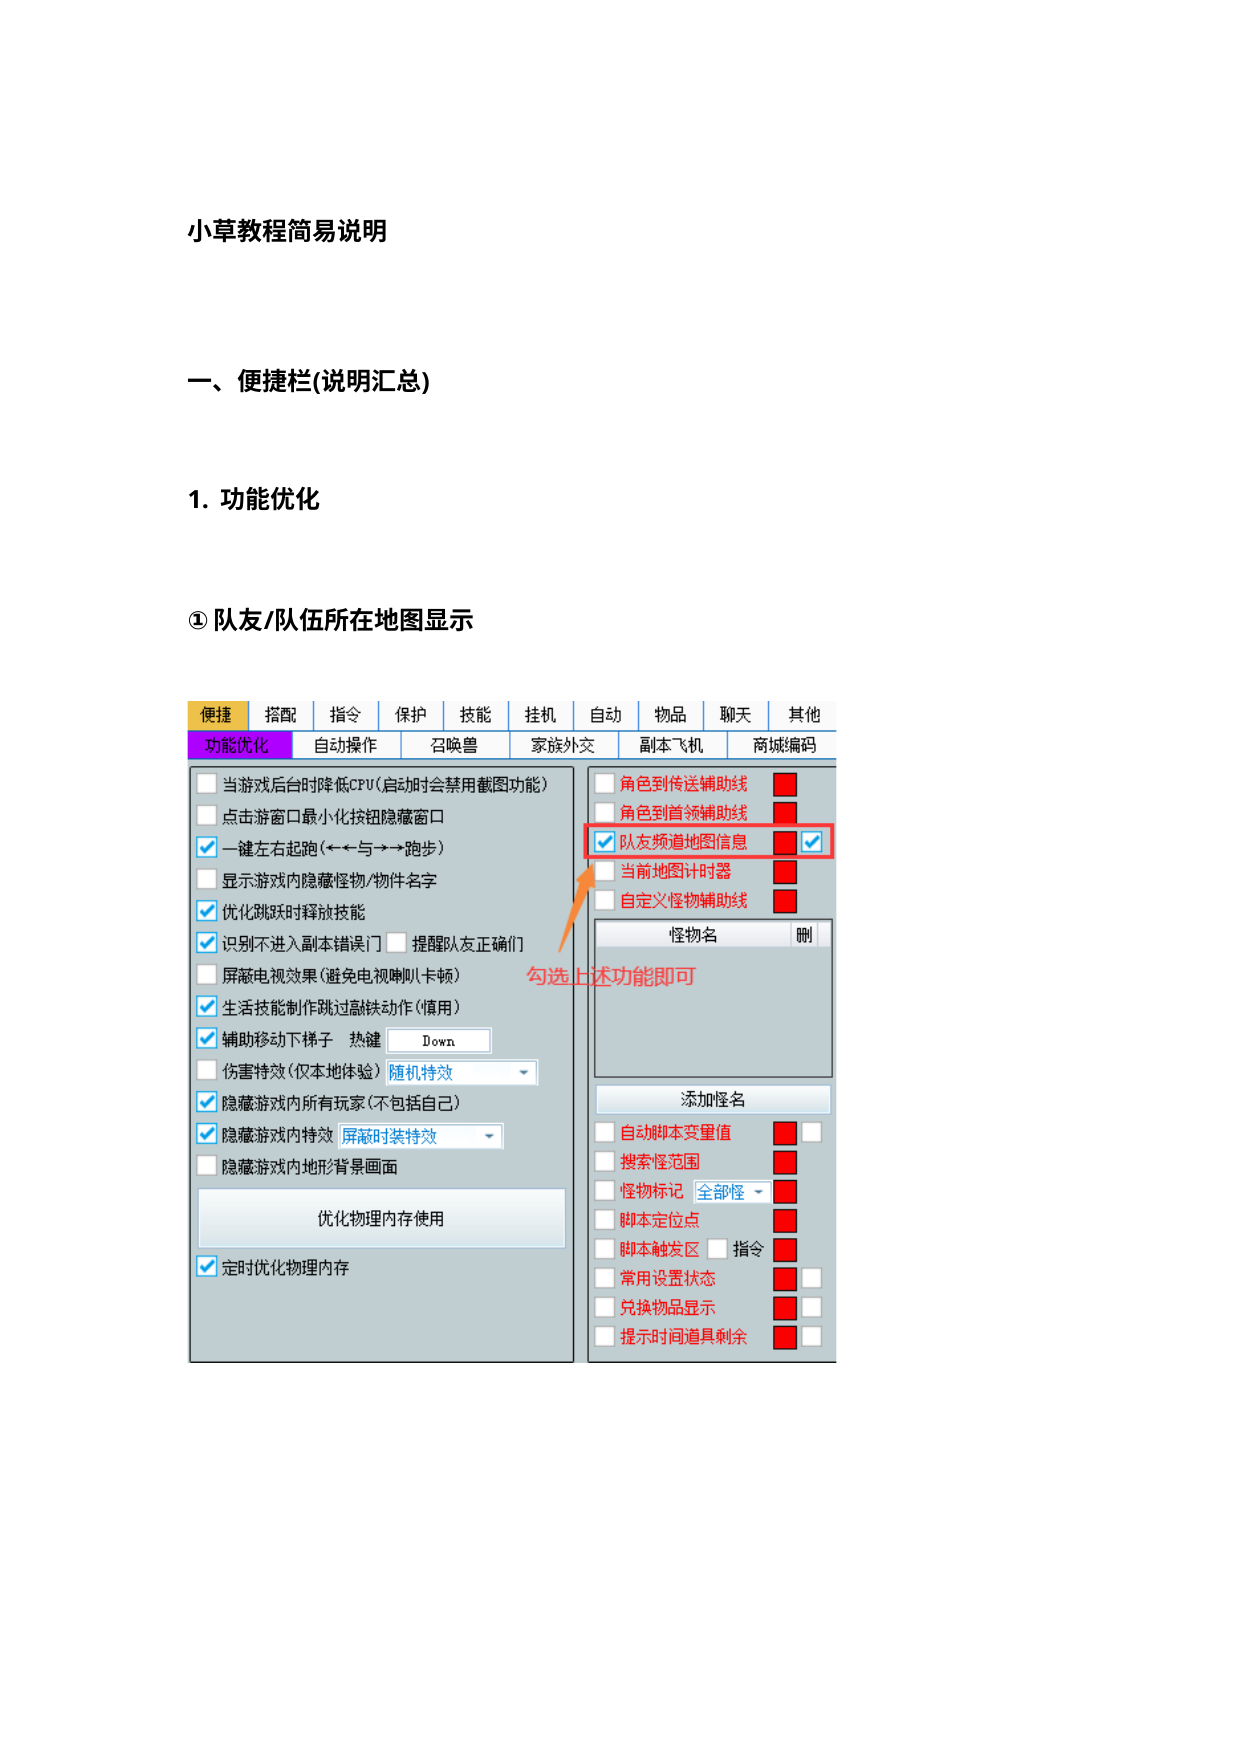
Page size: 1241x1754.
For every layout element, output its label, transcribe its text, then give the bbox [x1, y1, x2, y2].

subtitle ①队友/队伍所在地图显示 [187, 586, 1053, 651]
subtitle 功能优化 [187, 466, 1053, 531]
subtitle 小草教程简易说明 [187, 197, 1053, 262]
picture [187, 701, 837, 1363]
subtitle 便捷栏(说明汇总) [187, 347, 1053, 412]
